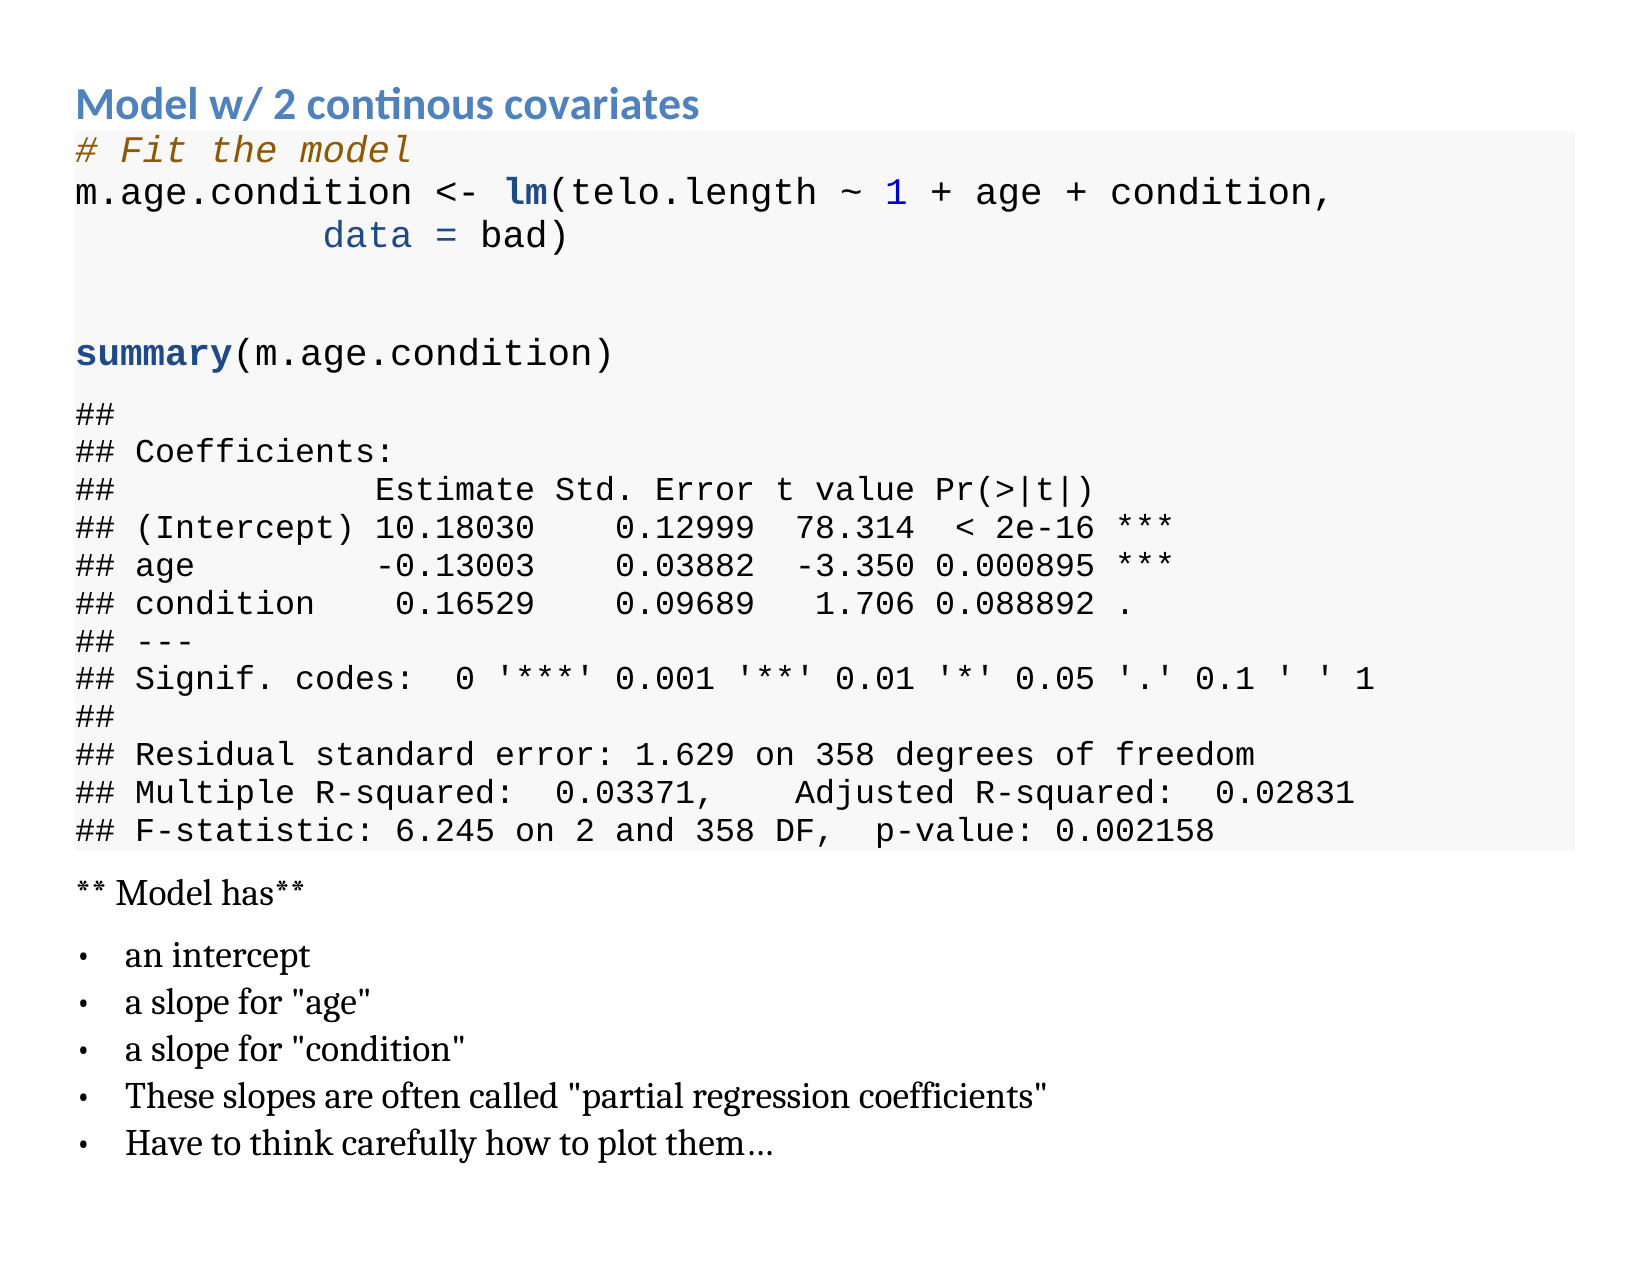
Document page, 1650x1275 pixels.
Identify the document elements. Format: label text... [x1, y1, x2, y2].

list a slope for "condition" [75, 1028, 1575, 1071]
list a slope for "age" [75, 981, 1575, 1024]
subtitle Model w/ 2 continous covariates [75, 75, 1575, 131]
list Have to think carefully how to plot them… [75, 1121, 1575, 1164]
list These slopes are often called "partial regression coefficients" [75, 1074, 1575, 1118]
text ## ## Coefficients: ## Estimate Std. Error t value Pr(>|t|) ## (Intercept) 10.18030 0.12999 78.314 < 2e-16 *** ## age -0.13003 0.03882 -3.350 0.000895 *** ## condition 0.16529 0.09689 1.706 0.088892 . ## --- ## Signif. codes: 0 '***' 0.001 '**' 0.01 '*' 0.05 '.' 0.1 ' ' 1 ## ## Residual standard error: 1.629 on 358 degrees of freedom ## Multiple R-squared: 0.03371, Adjusted R-squared: 0.02831 ## F-statistic: 6.245 on 2 and 358 DF, p-value: 0.002158 [115, 397, 1575, 851]
text # Fit the model m.age.condition <- lm(telo.length ~ 1 + age + condition, data = bad) summary(m.age.condition) [75, 131, 1575, 377]
text ** Model has** [75, 872, 1575, 915]
list an intercept [75, 934, 1575, 977]
